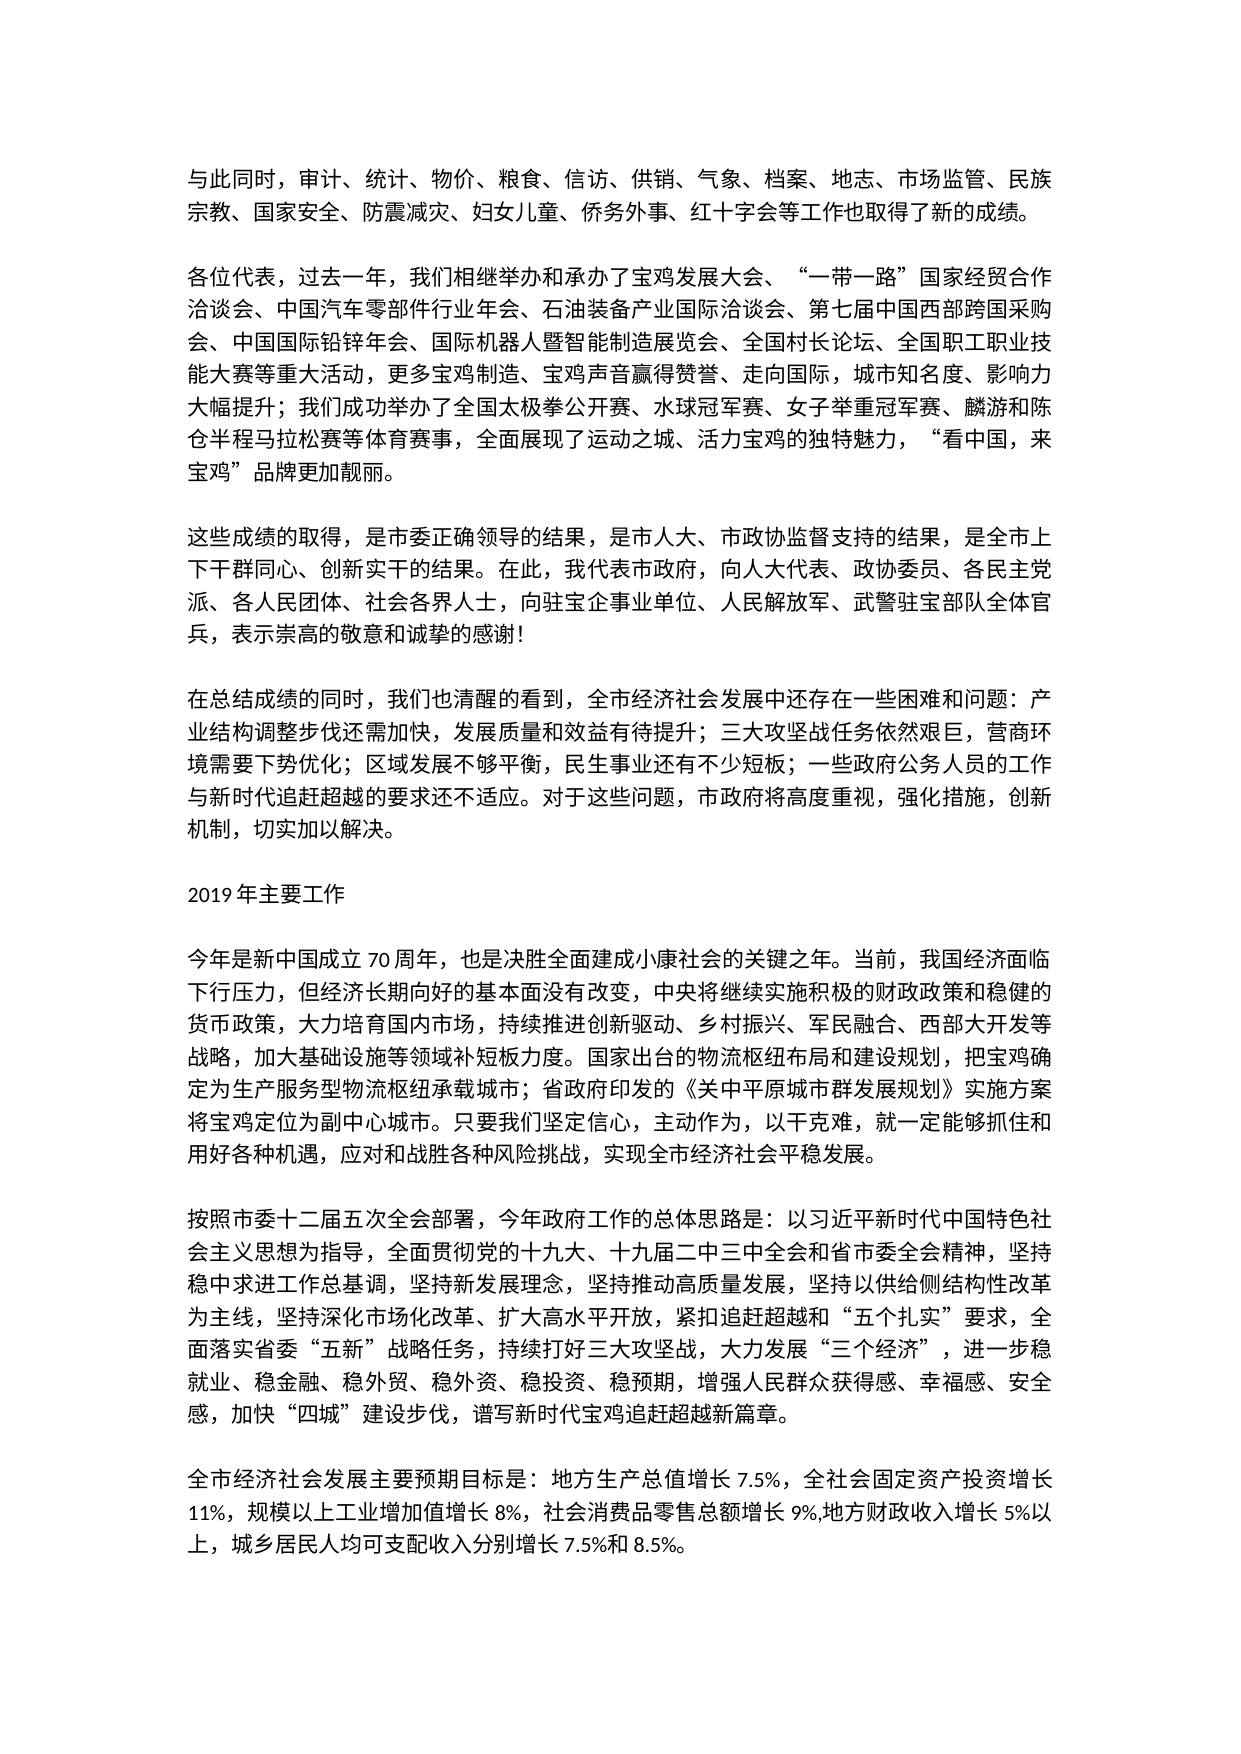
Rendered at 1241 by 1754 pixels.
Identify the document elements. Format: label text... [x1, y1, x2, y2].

text 今年是新中国成立70周年，也是决胜全面建成小康社会的关键之年。当前，我国经济面临下行压力，但经济长期向好的基本面没有改变，中央将继续实施积极的财政政策和稳健的货币政策，大力培育国内市场，持续推进创新驱动、乡村振兴、军民融合、西部大开发等战略，加大基础设施等领域补短板力度。国家出台的物流枢纽布局和建设规划，把宝鸡确定为生产服务型物流枢纽承载城市；省政府印发的《关中平原城市群发展规划》实施方案，将宝鸡定位为副中心城市。只要我们坚定信心，主动作为，以干克难，就一定能够抓住和用好各种机遇，应对和战胜各种风险挑战，实现全市经济社会平稳发展。 [187, 942, 1053, 1169]
text 按照市委十二届五次全会部署，今年政府工作的总体思路是：以习近平新时代中国特色社会主义思想为指导，全面贯彻党的十九大、十九届二中三中全会和省市委全会精神，坚持稳中求进工作总基调，坚持新发展理念，坚持推动高质量发展，坚持以供给侧结构性改革为主线，坚持深化市场化改革、扩大高水平开放，紧扣追赶超越和“五个扎实”要求，全面落实省委“五新”战略任务，持续打好三大攻坚战，大力发展“三个经济”，进一步稳就业、稳金融、稳外贸、稳外资、稳投资、稳预期，增强人民群众获得感、幸福感、安全感，加快“四城”建设步伐，谱写新时代宝鸡追赶超越新篇章。 [187, 1202, 1053, 1429]
text 在总结成绩的同时，我们也清醒的看到，全市经济社会发展中还存在一些困难和问题：产业结构调整步伐还需加快，发展质量和效益有待提升；三大攻坚战任务依然艰巨，营商环境需要下势优化；区域发展不够平衡，民生事业还有不少短板；一些政府公务人员的工作与新时代追赶超越的要求还不适应。对于这些问题，市政府将高度重视，强化措施，创新机制，切实加以解决。 [187, 682, 1053, 844]
text 这些成绩的取得，是市委正确领导的结果，是市人大、市政协监督支持的结果，是全市上下干群同心、创新实干的结果。在此，我代表市政府，向人大代表、政协委员、各民主党派、各人民团体、社会各界人士，向驻宝企事业单位、人民解放军、武警驻宝部队全体官兵，表示崇高的敬意和诚挚的感谢！ [187, 519, 1053, 649]
text 各位代表，过去一年，我们相继举办和承办了宝鸡发展大会、“一带一路”国家经贸合作洽谈会、中国汽车零部件行业年会、石油装备产业国际洽谈会、第七届中国西部跨国采购会、中国国际铅锌年会、国际机器人暨智能制造展览会、全国村长论坛、全国职工职业技能大赛等重大活动，更多宝鸡制造、宝鸡声音赢得赞誉、走向国际，城市知名度、影响力大幅提升；我们成功举办了全国太极拳公开赛、水球冠军赛、女子举重冠军赛、麟游和陈仓半程马拉松赛等体育赛事，全面展现了运动之城、活力宝鸡的独特魅力，“看中国，来宝鸡”品牌更加靓丽。 [187, 259, 1053, 487]
text 全市经济社会发展主要预期目标是：地方生产总值增长7.5%，全社会固定资产投资增长11%，规模以上工业增加值增长8%，社会消费品零售总额增长9%,地方财政收入增长5%以上，城乡居民人均可支配收入分别增长7.5%和8.5%。 [187, 1462, 1053, 1559]
text 2019年主要工作 [187, 877, 1053, 909]
text 与此同时，审计、统计、物价、粮食、信访、供销、气象、档案、地志、市场监管、民族宗教、国家安全、防震减灾、妇女儿童、侨务外事、红十字会等工作也取得了新的成绩。 [187, 162, 1053, 227]
